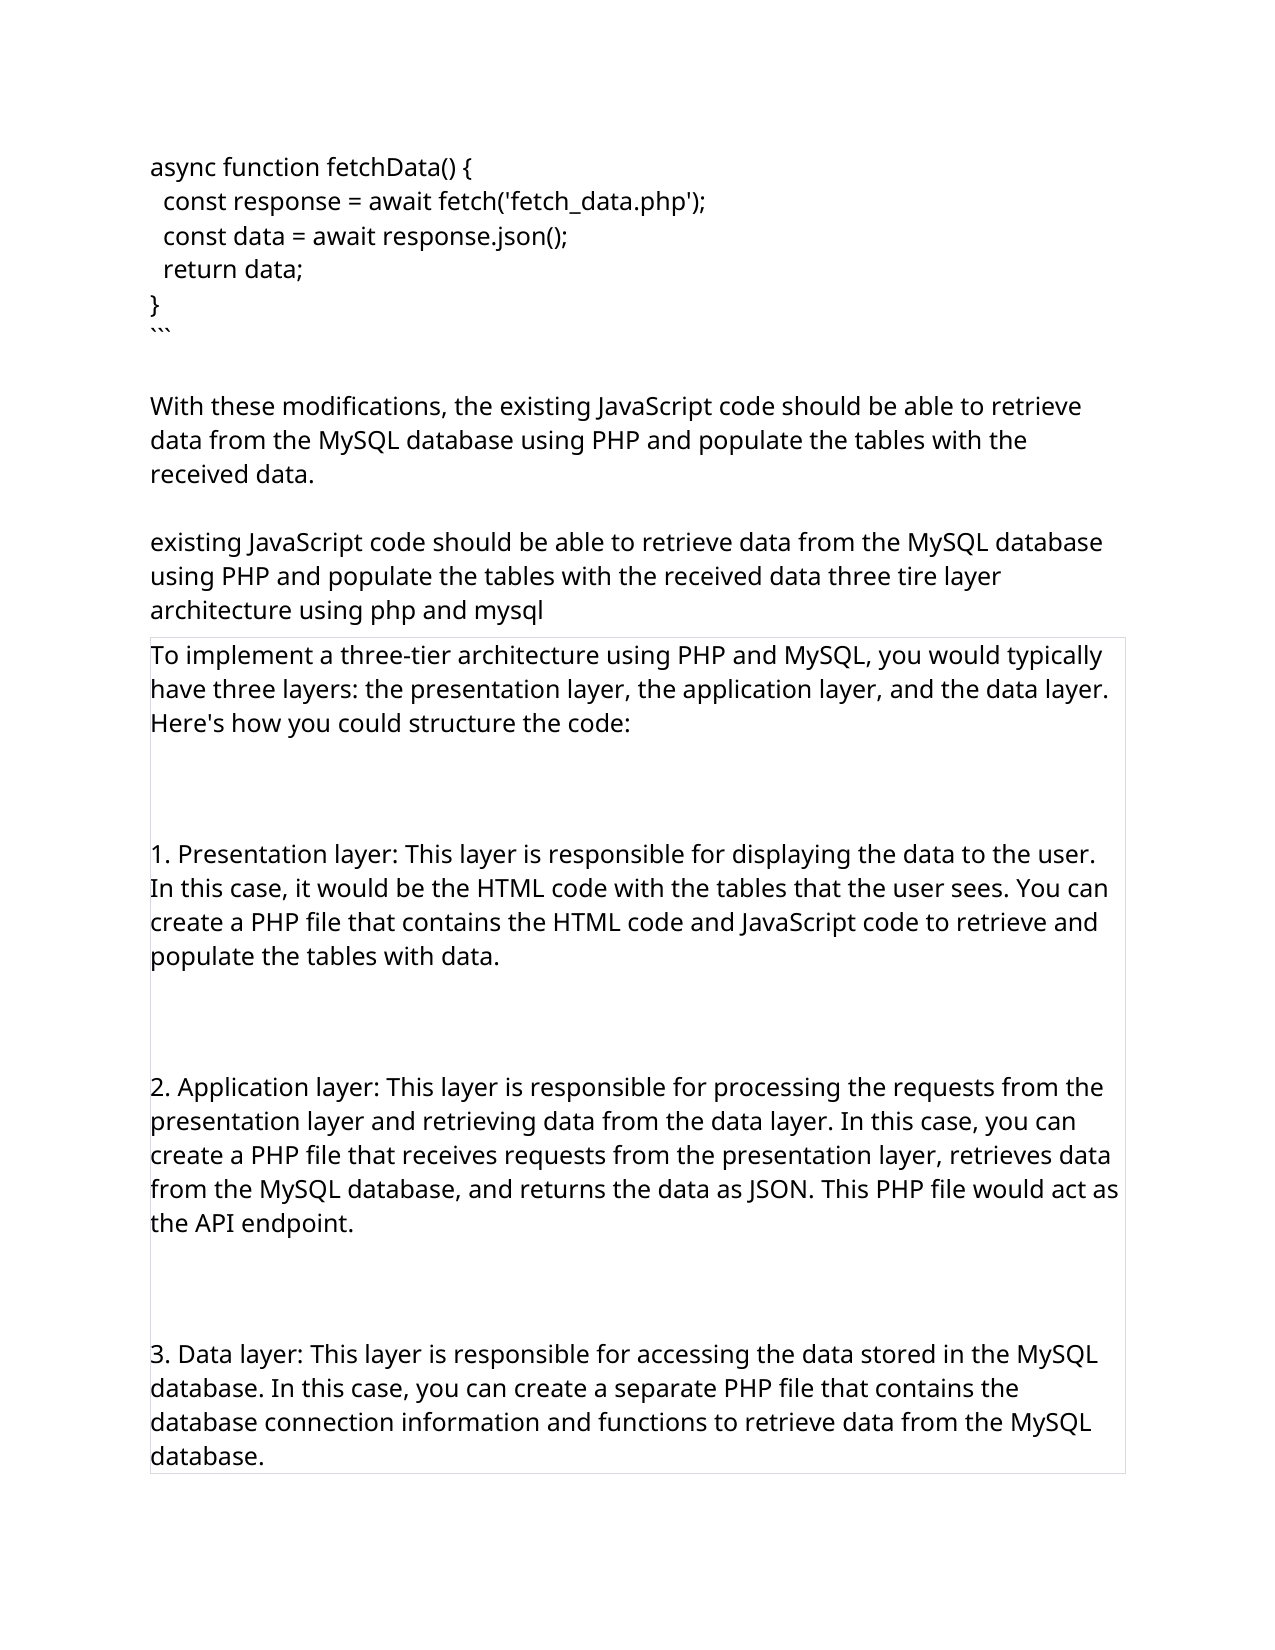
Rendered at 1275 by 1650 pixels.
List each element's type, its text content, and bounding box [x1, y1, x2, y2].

text return data; [150, 252, 1125, 286]
text To implement a three-tier architecture using PHP and MySQL, you would typically have three layers: the presentation layer, the application layer, and the data layer. Here's how you could structure the code: [151, 638, 1125, 740]
text existing JavaScript code should be able to retrieve data from the MySQL database using PHP and populate the tables with the received data three tire layer architecture using php and mysql [150, 525, 1125, 627]
text 1. Presentation layer: This layer is responsible for displaying the data to the user. In this case, it would be the HTML code with the tables that the user sees. You can create a PHP file that contains the HTML code and JavaScript code to retrieve and populate the tables with data. [151, 836, 1125, 973]
text ``` [150, 320, 1125, 354]
text 3. Data layer: This layer is responsible for accessing the data stored in the MySQL database. In this case, you can create a separate PHP file that contains the database connection information and functions to retrieve data from the MySQL database. [151, 1336, 1125, 1473]
text } [150, 286, 1125, 320]
text async function fetchData() { [150, 150, 1125, 184]
text const response = await fetch('fetch_data.php'); [150, 184, 1125, 218]
text 2. Application layer: This layer is responsible for processing the requests from the presentation layer and retrieving data from the data layer. In this case, you can create a PHP file that receives requests from the presentation layer, retrieves data from the MySQL database, and returns the data as JSON. This PHP file would act as the API endpoint. [151, 1069, 1125, 1240]
text const data = await response.json(); [150, 218, 1125, 252]
